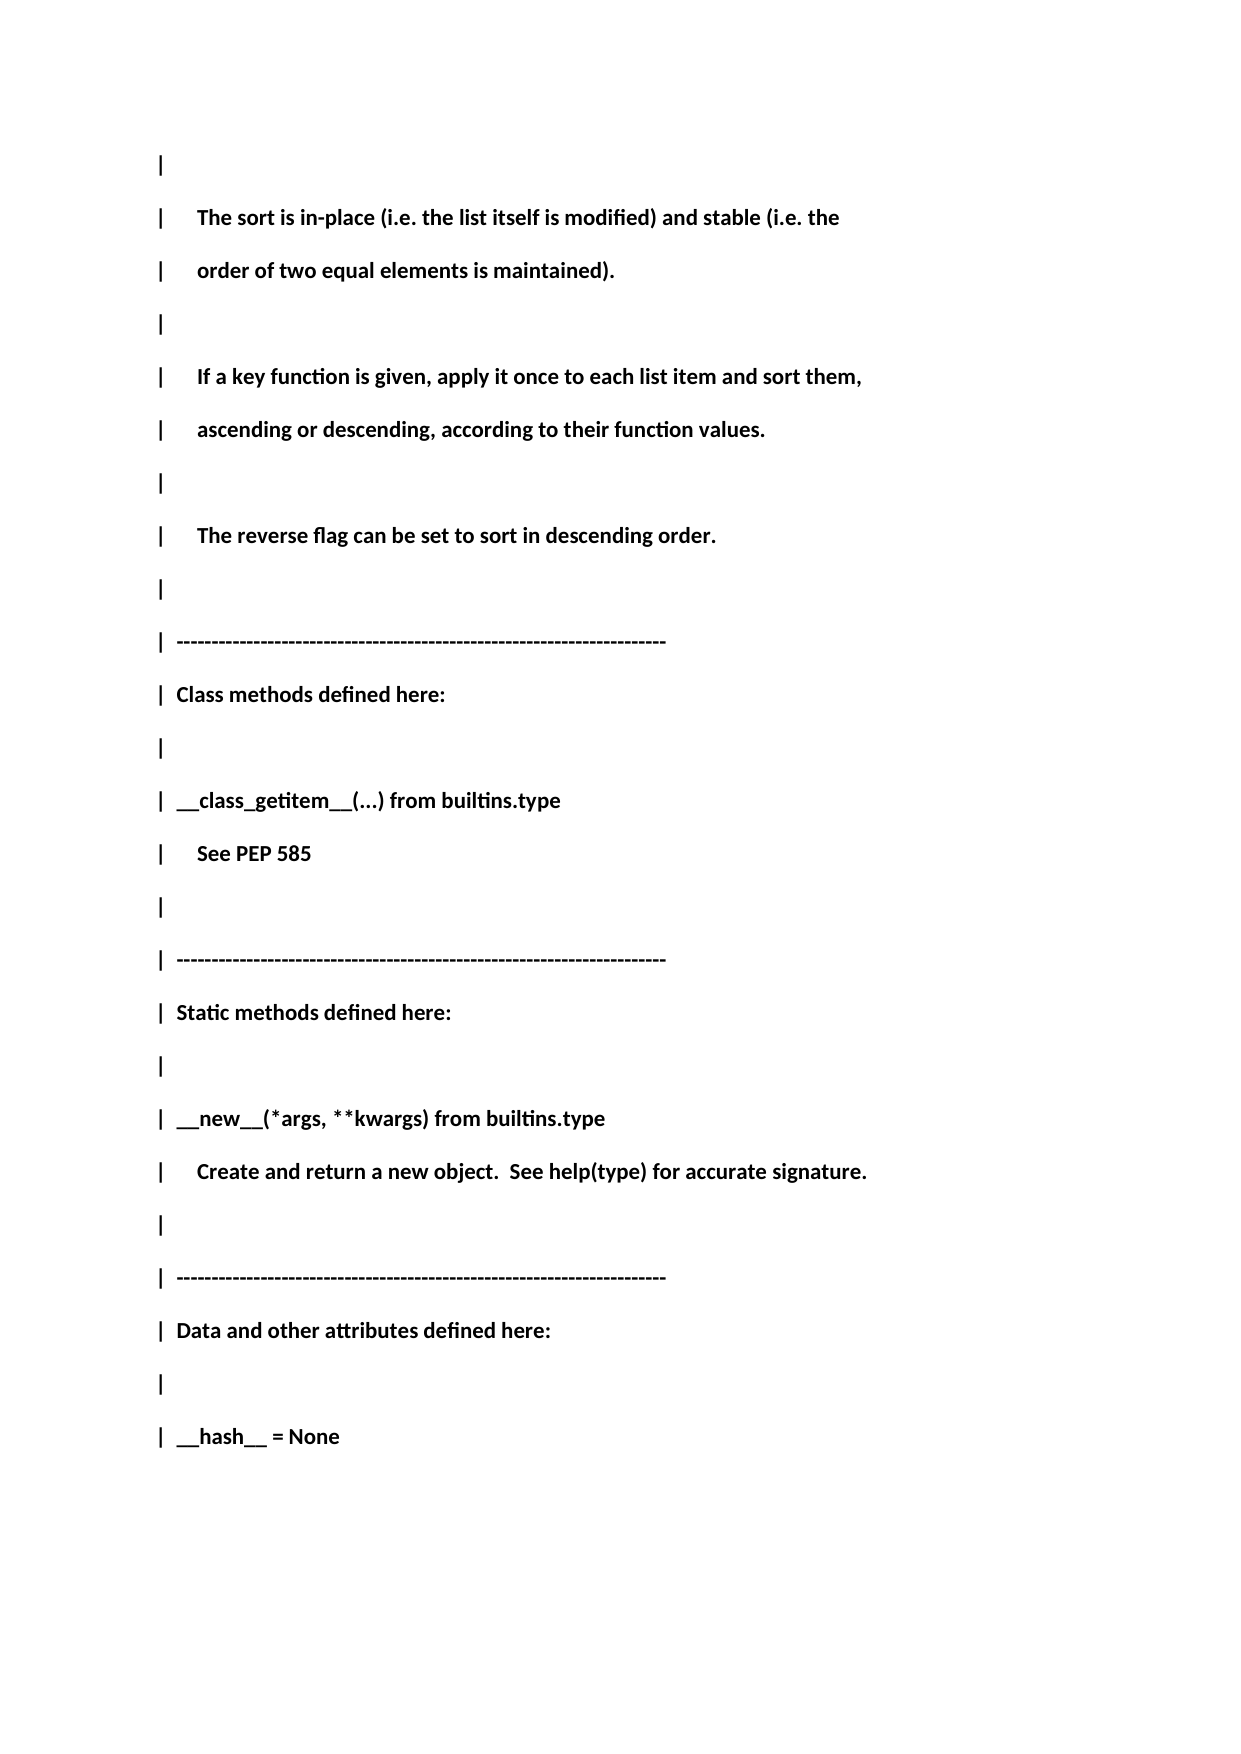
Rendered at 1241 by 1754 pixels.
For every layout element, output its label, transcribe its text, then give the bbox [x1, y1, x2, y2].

text | The reverse flag can be set to sort in descending order. [150, 521, 1090, 549]
text | Class methods defined here: [150, 680, 1090, 708]
text | [150, 150, 1090, 178]
text | See PEP 585 [150, 839, 1090, 867]
text | __hash__ = None [150, 1422, 1090, 1451]
text | ---------------------------------------------------------------------- [150, 627, 1090, 655]
text | __new__(*args, **kwargs) from builtins.type [150, 1104, 1090, 1132]
text | [150, 1051, 1090, 1079]
text | [150, 1369, 1090, 1397]
text | [150, 309, 1090, 337]
text | [150, 574, 1090, 602]
text | The sort is in-place (i.e. the list itself is modified) and stable (i.e. the [150, 203, 1090, 231]
text | Data and other attributes defined here: [150, 1316, 1090, 1344]
text | If a key function is given, apply it once to each list item and sort them, [150, 362, 1090, 390]
text | order of two equal elements is maintained). [150, 256, 1090, 284]
text | ascending or descending, according to their function values. [150, 415, 1090, 443]
text | [150, 468, 1090, 496]
text | __class_getitem__(...) from builtins.type [150, 786, 1090, 814]
text | ---------------------------------------------------------------------- [150, 1263, 1090, 1291]
text | Create and return a new object. See help(type) for accurate signature. [150, 1157, 1090, 1185]
text | [150, 733, 1090, 761]
text | Static methods defined here: [150, 998, 1090, 1026]
text | [150, 892, 1090, 920]
text | [150, 1210, 1090, 1238]
text | ---------------------------------------------------------------------- [150, 945, 1090, 973]
